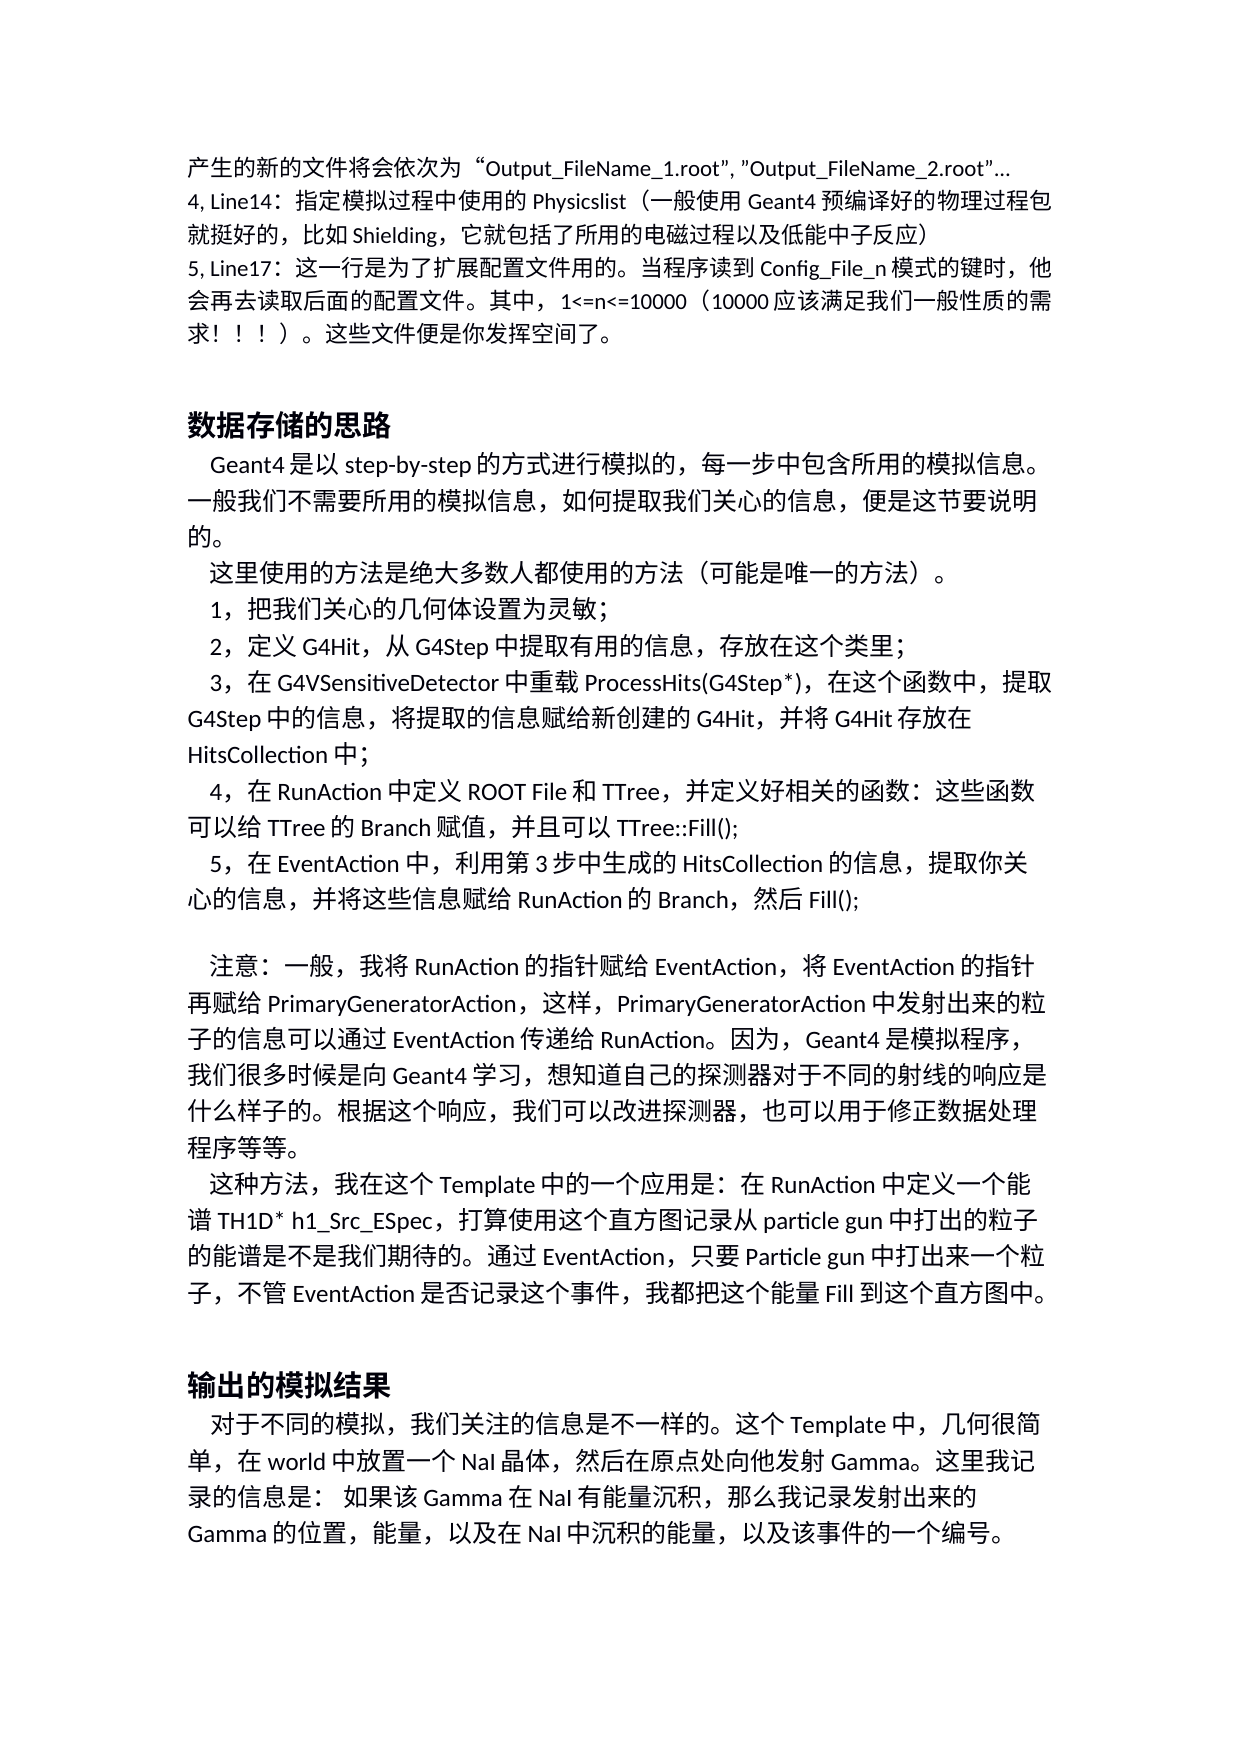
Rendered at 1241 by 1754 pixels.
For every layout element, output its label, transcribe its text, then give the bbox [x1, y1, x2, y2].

text 4，在RunAction中定义ROOT File和TTree，并定义好相关的函数：这些函数可以给TTree的Branch赋值，并且可以TTree::Fill(); [187, 771, 1053, 844]
text 对于不同的模拟，我们关注的信息是不一样的。这个Template中，几何很简单，在world中放置一个NaI晶体，然后在原点处向他发射Gamma。这里我记录的信息是： 如果该Gamma在NaI有能量沉积，那么我记录发射出来的Gamma的位置，能量，以及在NaI中沉积的能量，以及该事件的一个编号。 [187, 1405, 1053, 1550]
text 输出的模拟结果 [187, 1363, 1053, 1405]
text 注意：一般，我将RunAction的指针赋给EventAction，将EventAction的指针再赋给PrimaryGeneratorAction，这样，PrimaryGeneratorAction中发射出来的粒子的信息可以通过EventAction传递给RunAction。因为，Geant4是模拟程序，我们很多时候是向Geant4学习，想知道自己的探测器对于不同的射线的响应是什么样子的。根据这个响应，我们可以改进探测器，也可以用于修正数据处理程序等等。 [187, 947, 1053, 1164]
text 5, Line17：这一行是为了扩展配置文件用的。当程序读到Config_File_n模式的键时，他会再去读取后面的配置文件。其中，1<=n<=10000（10000应该满足我们一般性质的需求！！！）。这些文件便是你发挥空间了。 [187, 250, 1053, 349]
text 数据存储的思路 [187, 403, 1053, 445]
text 这里使用的方法是绝大多数人都使用的方法（可能是唯一的方法）。 [187, 554, 1053, 590]
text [187, 150, 1053, 183]
text 4, Line14：指定模拟过程中使用的Physicslist（一般使用Geant4预编译好的物理过程包就挺好的，比如Shielding，它就包括了所用的电磁过程以及低能中子反应） [187, 183, 1053, 250]
text 2，定义G4Hit，从G4Step中提取有用的信息，存放在这个类里； [187, 626, 1053, 662]
text 这种方法，我在这个Template中的一个应用是：在RunAction中定义一个能谱TH1D* h1_Src_ESpec，打算使用这个直方图记录从particle gun中打出的粒子的能谱是不是我们期待的。通过EventAction，只要Particle gun中打出来一个粒子，不管EventAction是否记录这个事件，我都把这个能量Fill到这个直方图中。 [187, 1164, 1053, 1309]
text 1，把我们关心的几何体设置为灵敏； [187, 590, 1053, 626]
text 3，在G4VSensitiveDetector中重载ProcessHits(G4Step*)，在这个函数中，提取G4Step中的信息，将提取的信息赋给新创建的G4Hit，并将G4Hit存放在HitsCollection中； [187, 662, 1053, 771]
text Geant4是以step-by-step的方式进行模拟的，每一步中包含所用的模拟信息。一般我们不需要所用的模拟信息，如何提取我们关心的信息，便是这节要说明的。 [187, 445, 1053, 554]
text 5，在EventAction中，利用第3步中生成的HitsCollection的信息，提取你关心的信息，并将这些信息赋给RunAction的Branch，然后Fill(); [187, 844, 1053, 916]
